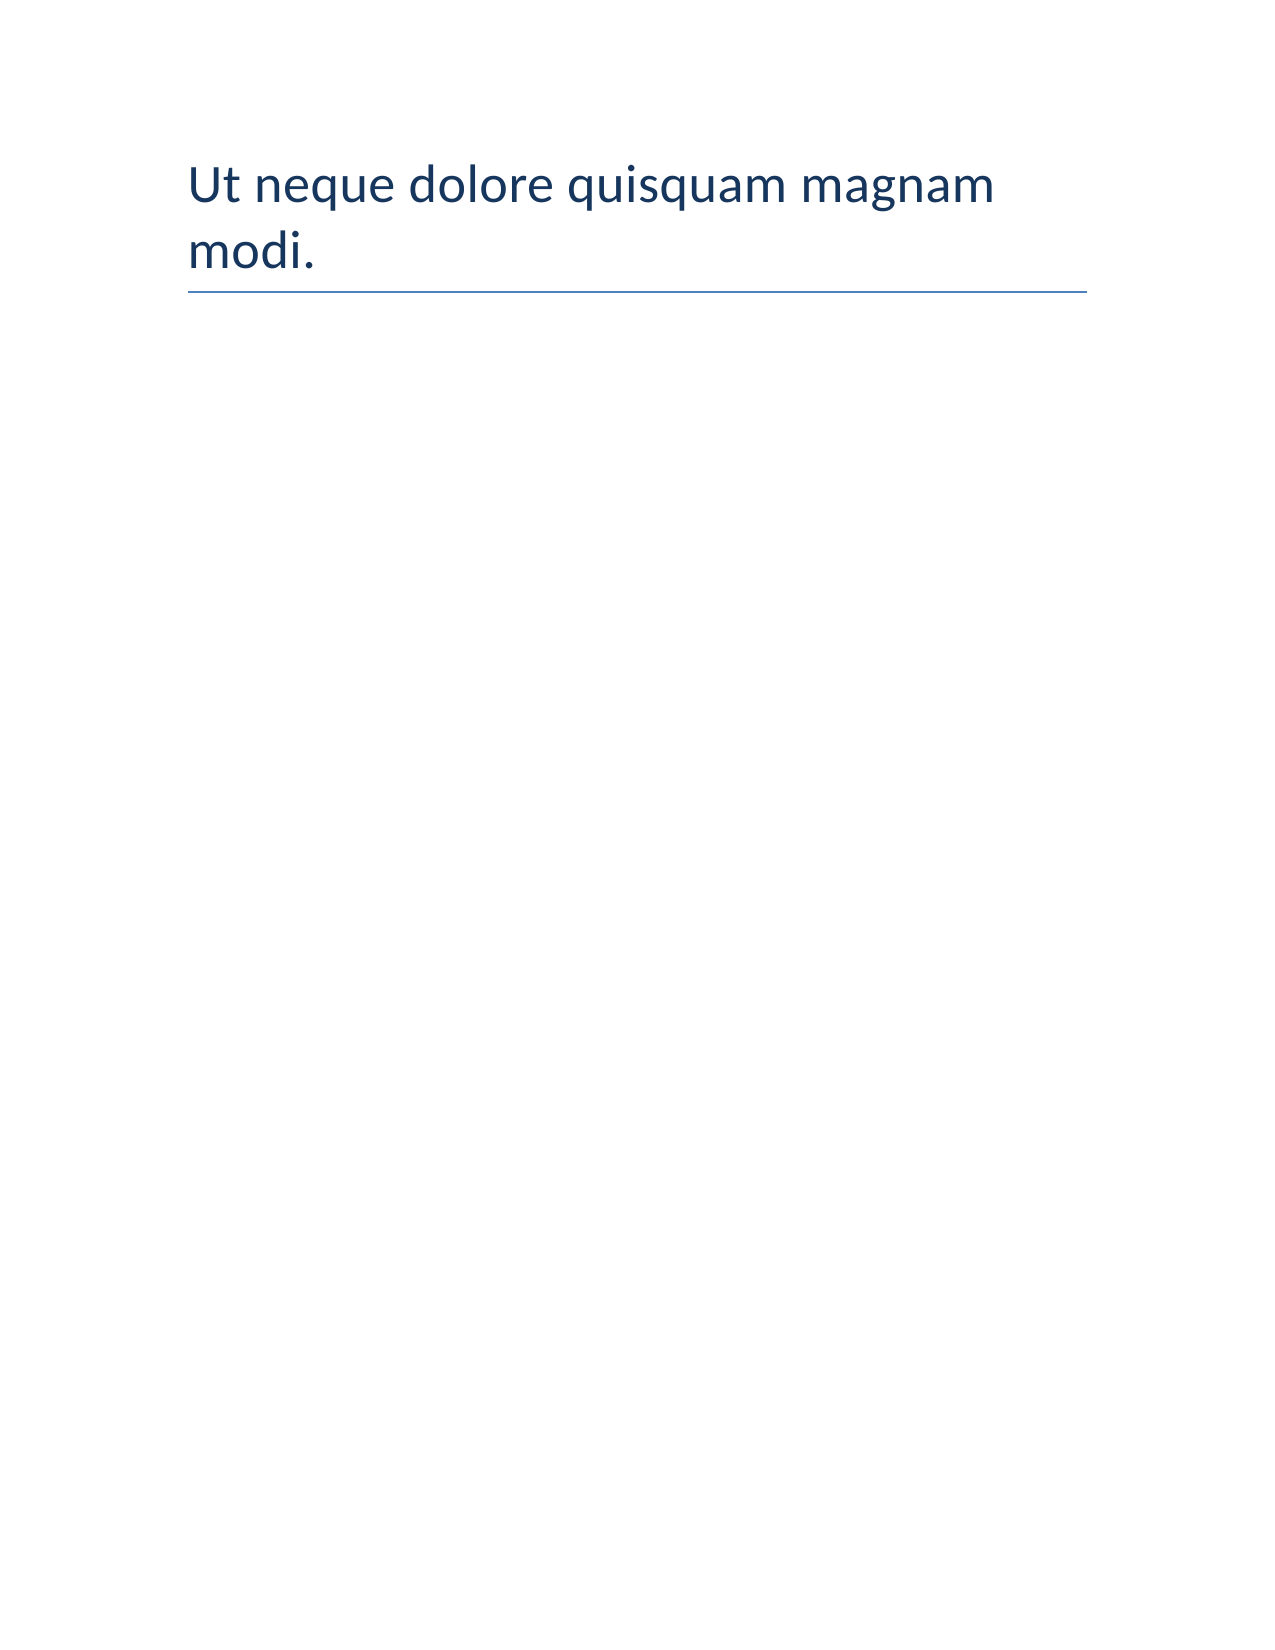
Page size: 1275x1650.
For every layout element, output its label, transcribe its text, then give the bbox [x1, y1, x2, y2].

title Ut neque dolore quisquam magnam modi. [187, 150, 1087, 293]
